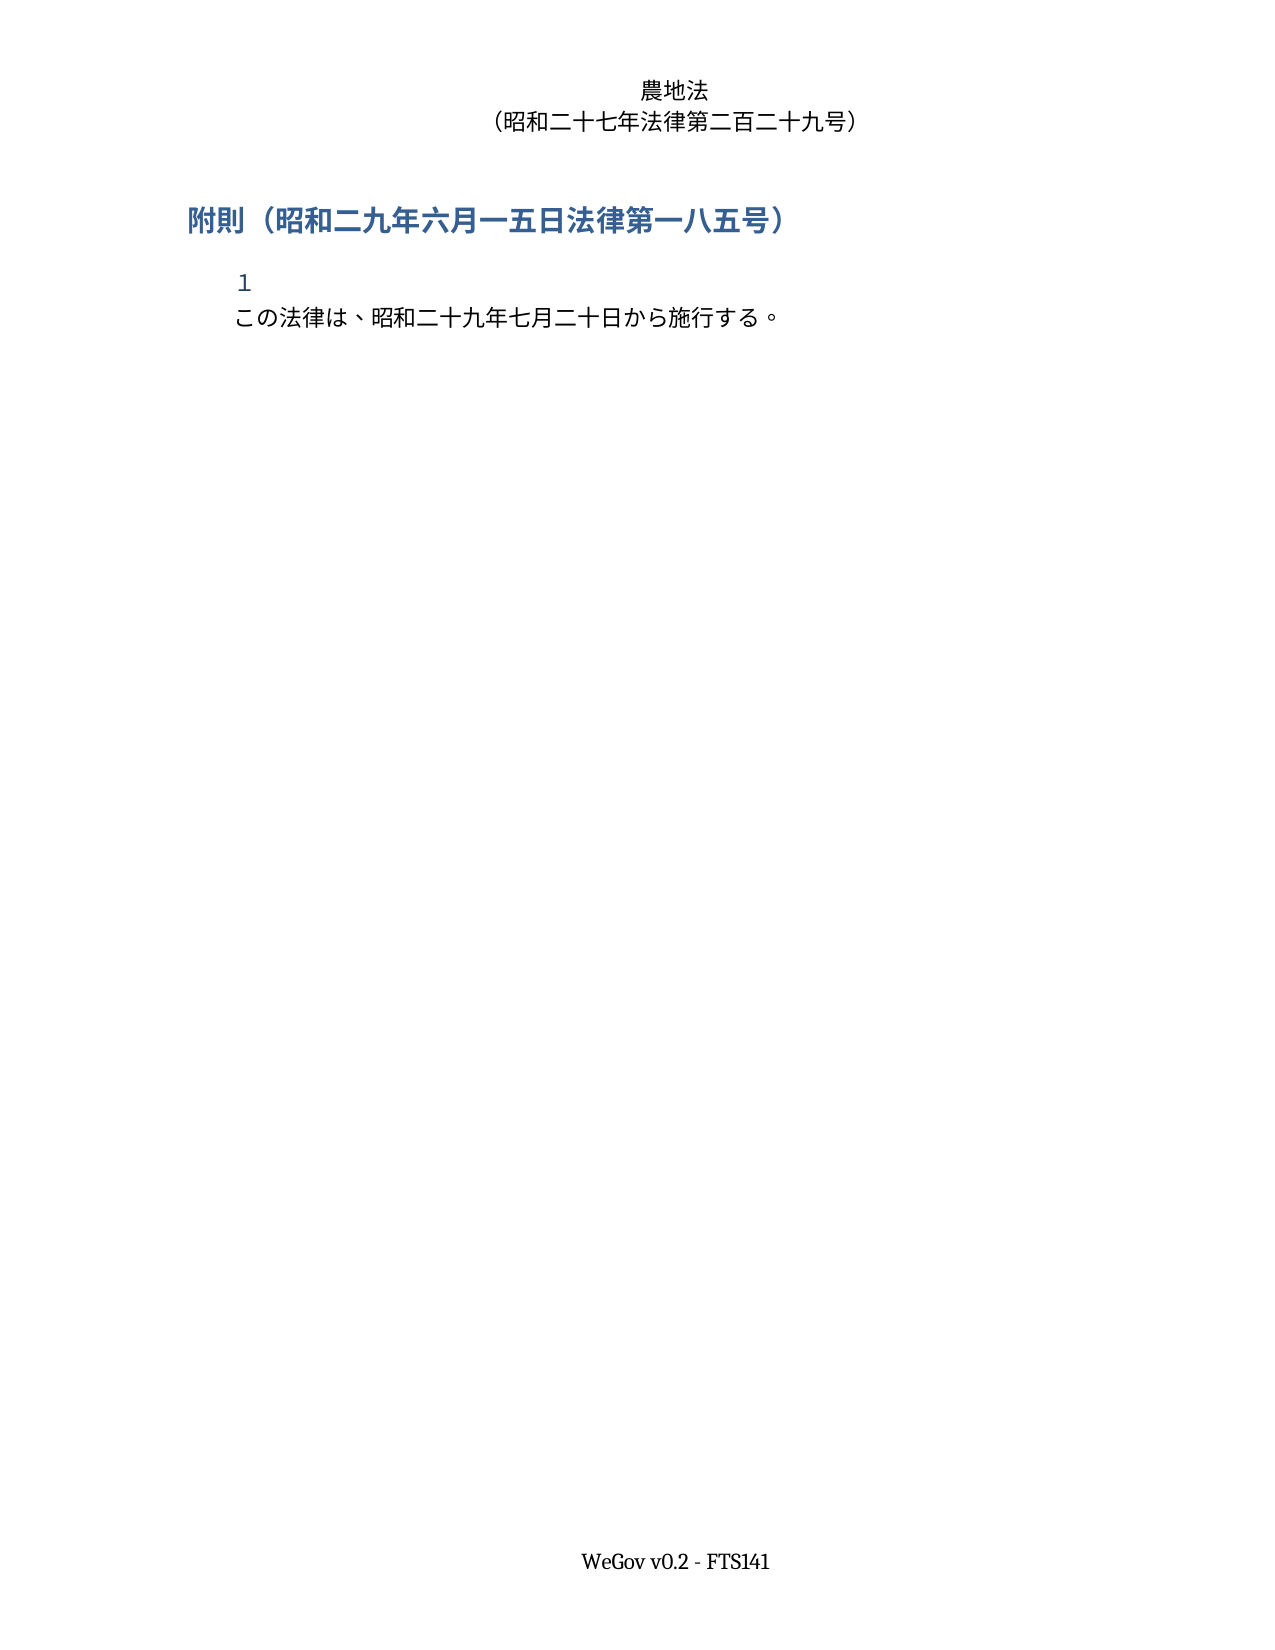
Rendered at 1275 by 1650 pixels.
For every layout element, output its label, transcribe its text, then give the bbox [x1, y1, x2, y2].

text この法律は、昭和二十九年七月二十日から施行する。 [233, 302, 1087, 334]
subtitle 附則（昭和二九年六月一五日法律第一八五号） [187, 200, 1087, 240]
subtitle １ [233, 266, 1087, 298]
